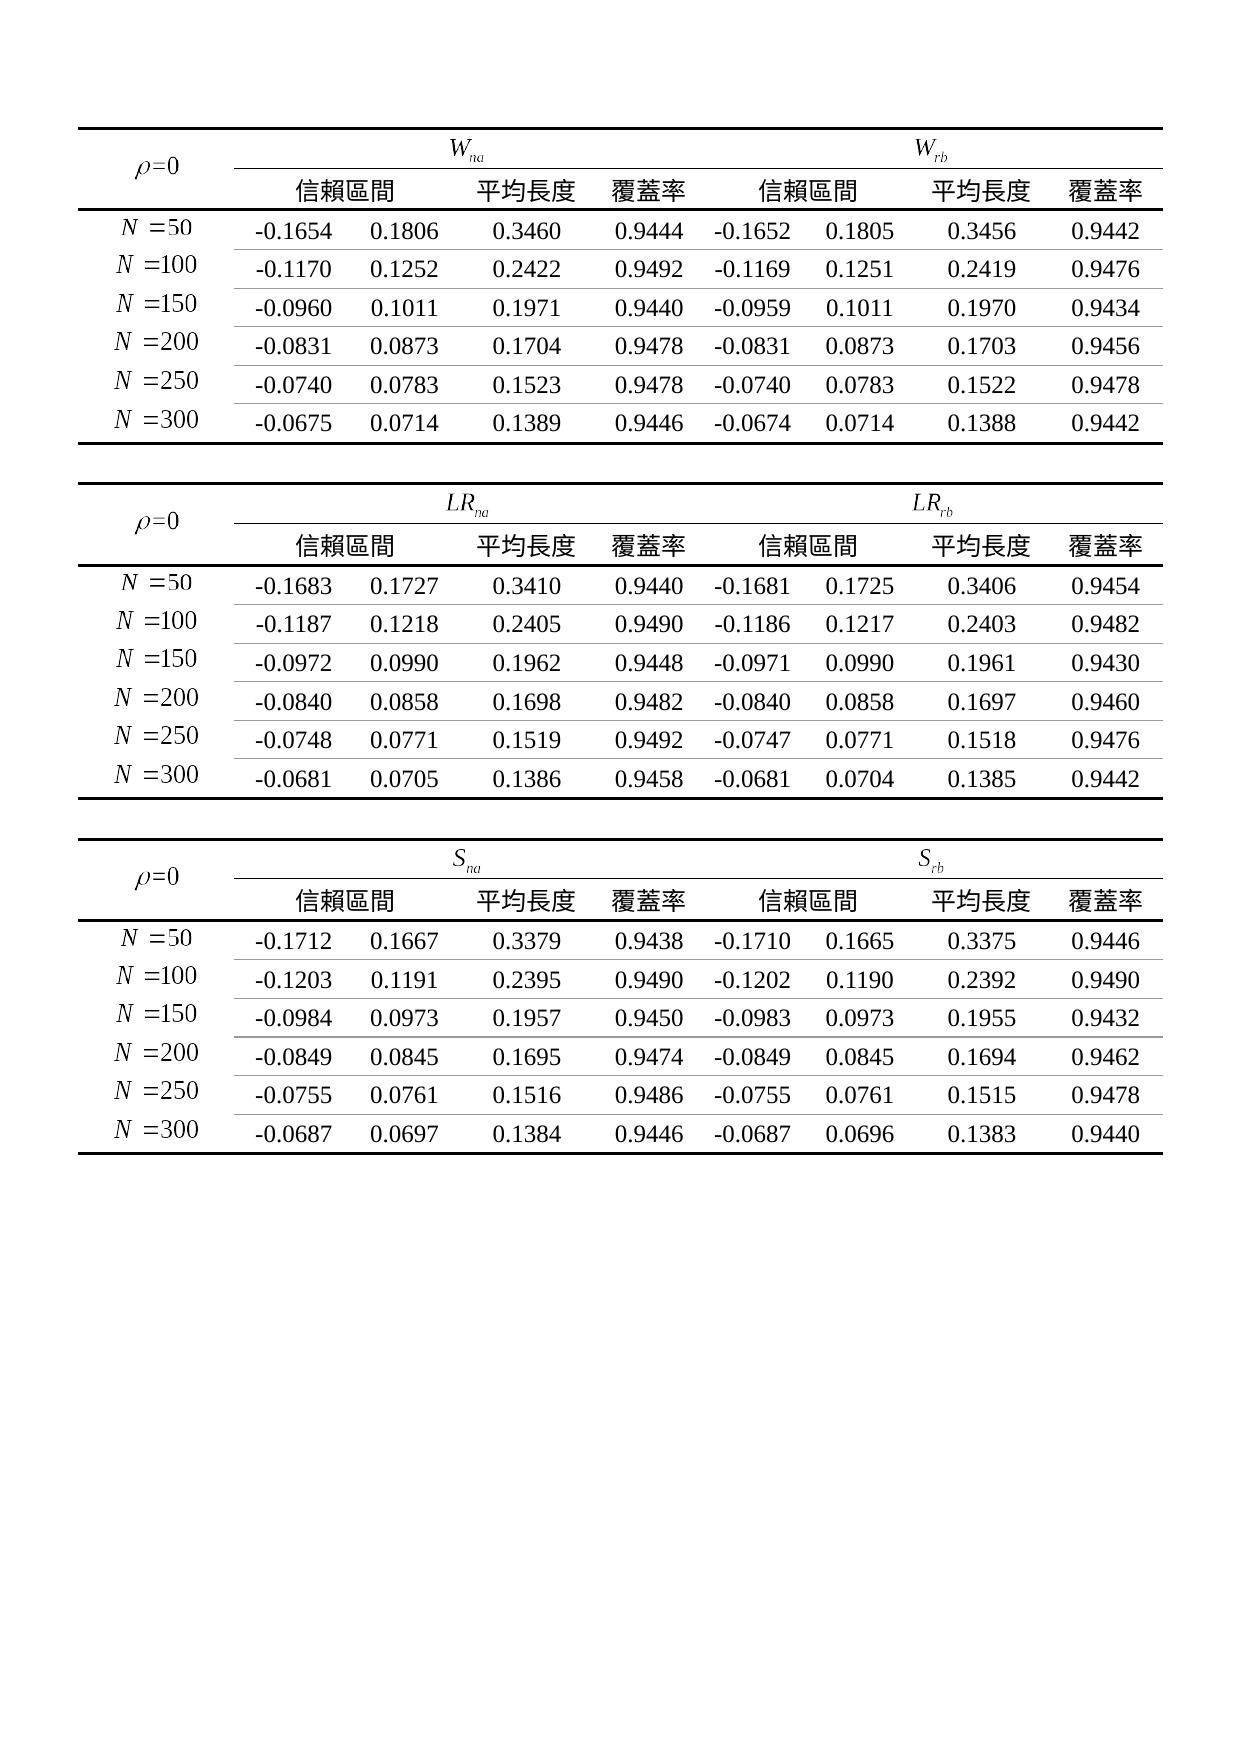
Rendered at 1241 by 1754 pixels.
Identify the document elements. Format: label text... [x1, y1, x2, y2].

table_cell 0.9482 [597, 682, 701, 720]
table_cell 0.1806 [353, 211, 456, 249]
table_cell 平均長度 [456, 169, 597, 208]
table_cell 0.3379 [456, 922, 597, 959]
table_cell 0.0771 [353, 721, 456, 758]
table_cell 0.9478 [1048, 366, 1163, 403]
table_cell -0.0687 [701, 1115, 804, 1152]
table_cell 信賴區間 [234, 524, 456, 563]
table_cell 0.9446 [1048, 922, 1163, 959]
table_cell 0.0858 [804, 682, 915, 720]
table_cell -0.1681 [701, 567, 804, 604]
table_cell [78, 1114, 234, 1152]
table_cell 0.9460 [1048, 682, 1163, 720]
table_cell 0.9476 [1048, 250, 1163, 287]
table_cell 0.1970 [915, 289, 1048, 326]
table_cell 0.1218 [353, 605, 456, 643]
table_cell -0.1683 [234, 567, 353, 604]
table_cell -0.1202 [701, 960, 804, 998]
table_cell -0.1203 [234, 960, 353, 998]
table_cell -0.0687 [234, 1115, 353, 1152]
table_cell 0.9490 [597, 960, 701, 998]
table_cell 0.9478 [597, 327, 701, 364]
table_cell -0.0747 [701, 721, 804, 758]
table_cell 0.9444 [597, 211, 701, 249]
table_cell 0.1389 [456, 404, 597, 442]
table_cell 0.1383 [915, 1115, 1048, 1152]
table_cell 0.9462 [1048, 1038, 1163, 1075]
table_cell -0.0675 [234, 404, 353, 442]
table_cell -0.0755 [234, 1076, 353, 1113]
table_cell -0.0831 [701, 327, 804, 364]
table_cell -0.1712 [234, 922, 353, 959]
table_cell [78, 758, 234, 797]
table_cell 0.0761 [804, 1076, 915, 1113]
table_cell 0.1725 [804, 567, 915, 604]
table_cell 0.9490 [597, 605, 701, 643]
table_cell 0.1805 [804, 211, 915, 249]
table_cell 0.9440 [597, 289, 701, 326]
table_cell [78, 998, 234, 1036]
table_cell [78, 1036, 234, 1075]
table_cell 0.0696 [804, 1115, 915, 1152]
table_cell 0.0873 [804, 327, 915, 364]
table_cell 0.9492 [597, 250, 701, 287]
table_header [701, 130, 1163, 168]
table_cell 平均長度 [915, 169, 1048, 208]
table_cell 0.9438 [597, 922, 701, 959]
table_cell 0.1011 [804, 289, 915, 326]
table_cell -0.0983 [701, 999, 804, 1036]
table_cell 信賴區間 [234, 169, 456, 208]
table_cell 0.9442 [1048, 404, 1163, 442]
table_cell 0.1385 [915, 759, 1048, 797]
table_cell 0.1955 [915, 999, 1048, 1036]
table_cell 0.0697 [353, 1115, 456, 1152]
table_header [78, 485, 234, 563]
table_cell 0.1695 [456, 1038, 597, 1075]
table_cell 0.0990 [804, 644, 915, 681]
table_cell -0.1652 [701, 211, 804, 249]
table_cell 0.9474 [597, 1038, 701, 1075]
table_cell -0.0740 [234, 366, 353, 403]
table_header [701, 841, 1163, 878]
table_cell 0.1704 [456, 327, 597, 364]
table_cell -0.0840 [701, 682, 804, 720]
table_cell 0.1191 [353, 960, 456, 998]
table_cell 0.0705 [353, 759, 456, 797]
table_cell [78, 326, 234, 364]
table_cell 0.1698 [456, 682, 597, 720]
table_cell -0.0984 [234, 999, 353, 1036]
table_cell 0.1519 [456, 721, 597, 758]
table_cell 0.9446 [597, 1115, 701, 1152]
table_cell 0.1694 [915, 1038, 1048, 1075]
table_cell 平均長度 [915, 879, 1048, 919]
table_cell [78, 365, 234, 403]
table_cell 覆蓋率 [597, 169, 701, 208]
table_cell 0.1217 [804, 605, 915, 643]
table_cell 0.0845 [804, 1038, 915, 1075]
table_cell 0.0714 [804, 404, 915, 442]
table_cell -0.0755 [701, 1076, 804, 1113]
table_cell 0.9442 [1048, 759, 1163, 797]
table_cell -0.0959 [701, 289, 804, 326]
table_cell 0.3375 [915, 922, 1048, 959]
table_cell 0.2403 [915, 605, 1048, 643]
table_cell [78, 681, 234, 720]
table_cell [78, 720, 234, 758]
table_cell 0.0858 [353, 682, 456, 720]
table_cell 0.1962 [456, 644, 597, 681]
table_cell 0.1190 [804, 960, 915, 998]
table_cell 0.9476 [1048, 721, 1163, 758]
table_cell 0.9434 [1048, 289, 1163, 326]
table_cell [78, 403, 234, 442]
table_cell 0.0783 [804, 366, 915, 403]
table_cell 0.3410 [456, 567, 597, 604]
table_cell 0.0783 [353, 366, 456, 403]
table_cell 0.0973 [804, 999, 915, 1036]
table_cell 0.1727 [353, 567, 456, 604]
table_cell 0.1665 [804, 922, 915, 959]
table_cell -0.0740 [701, 366, 804, 403]
table_cell 0.9454 [1048, 567, 1163, 604]
table_cell 0.1523 [456, 366, 597, 403]
table_cell 0.1252 [353, 250, 456, 287]
table_cell 0.9456 [1048, 327, 1163, 364]
table_cell 0.0771 [804, 721, 915, 758]
table_cell 0.9432 [1048, 999, 1163, 1036]
table_cell 0.0761 [353, 1076, 456, 1113]
table_cell -0.1654 [234, 211, 353, 249]
table_cell 0.1703 [915, 327, 1048, 364]
table_cell 0.9478 [597, 366, 701, 403]
table_cell 覆蓋率 [597, 524, 701, 563]
table_header [234, 130, 701, 168]
table_cell 0.1957 [456, 999, 597, 1036]
table_cell 0.0714 [353, 404, 456, 442]
table_cell 0.0990 [353, 644, 456, 681]
table_cell -0.1169 [701, 250, 804, 287]
table_cell 覆蓋率 [597, 879, 701, 919]
table_cell 0.9446 [597, 404, 701, 442]
table_cell 平均長度 [456, 524, 597, 563]
table_cell -0.0849 [701, 1038, 804, 1075]
table_cell -0.0674 [701, 404, 804, 442]
table_cell 0.9450 [597, 999, 701, 1036]
table_cell 0.1251 [804, 250, 915, 287]
table_cell 0.1697 [915, 682, 1048, 720]
table_header [234, 485, 701, 523]
table_cell 0.9448 [597, 644, 701, 681]
table_cell -0.1186 [701, 605, 804, 643]
table_cell 0.2422 [456, 250, 597, 287]
table_cell 0.0873 [353, 327, 456, 364]
table_cell -0.1710 [701, 922, 804, 959]
table_cell -0.0972 [234, 644, 353, 681]
table_cell 0.1971 [456, 289, 597, 326]
table_cell 0.1516 [456, 1076, 597, 1113]
table_header [701, 485, 1163, 523]
table_cell [78, 922, 234, 959]
table_cell [78, 288, 234, 326]
table_cell -0.0748 [234, 721, 353, 758]
table_cell 0.9478 [1048, 1076, 1163, 1113]
table_cell 覆蓋率 [1048, 524, 1163, 563]
table_cell 0.9430 [1048, 644, 1163, 681]
table_cell 0.2405 [456, 605, 597, 643]
table_cell 0.1667 [353, 922, 456, 959]
table_cell 0.0845 [353, 1038, 456, 1075]
table_cell [78, 249, 234, 287]
table_cell 0.9490 [1048, 960, 1163, 998]
table_cell 平均長度 [915, 524, 1048, 563]
table_cell 0.0704 [804, 759, 915, 797]
table_cell [78, 1075, 234, 1113]
table_cell 0.1388 [915, 404, 1048, 442]
table_cell [78, 959, 234, 998]
table_cell [78, 567, 234, 604]
table_cell -0.0831 [234, 327, 353, 364]
table_cell -0.0960 [234, 289, 353, 326]
table_cell [78, 604, 234, 643]
table_cell 0.1961 [915, 644, 1048, 681]
table_header [234, 841, 701, 878]
table_cell -0.0849 [234, 1038, 353, 1075]
table_cell 0.9482 [1048, 605, 1163, 643]
table_cell 0.1384 [456, 1115, 597, 1152]
table_cell 信賴區間 [701, 879, 915, 919]
table_cell 0.3460 [456, 211, 597, 249]
table_cell -0.0840 [234, 682, 353, 720]
table_cell -0.0971 [701, 644, 804, 681]
table_cell -0.1187 [234, 605, 353, 643]
table_cell 0.9492 [597, 721, 701, 758]
table_cell 信賴區間 [701, 524, 915, 563]
table_cell -0.1170 [234, 250, 353, 287]
table_cell 0.3406 [915, 567, 1048, 604]
table_cell 0.0973 [353, 999, 456, 1036]
table_cell 覆蓋率 [1048, 169, 1163, 208]
table_cell 0.9458 [597, 759, 701, 797]
table_cell 0.1518 [915, 721, 1048, 758]
table_cell 0.2392 [915, 960, 1048, 998]
table_cell 0.2395 [456, 960, 597, 998]
table_cell -0.0681 [701, 759, 804, 797]
table_cell 0.9442 [1048, 211, 1163, 249]
table_cell 0.2419 [915, 250, 1048, 287]
table_cell [78, 643, 234, 681]
table_cell 信賴區間 [701, 169, 915, 208]
table_cell 0.9440 [597, 567, 701, 604]
table_cell 平均長度 [456, 879, 597, 919]
table_cell 0.9486 [597, 1076, 701, 1113]
table_cell 0.1515 [915, 1076, 1048, 1113]
table_cell 0.1386 [456, 759, 597, 797]
table_cell 0.3456 [915, 211, 1048, 249]
table_cell 0.1522 [915, 366, 1048, 403]
table_header [78, 130, 234, 208]
table_header [78, 841, 234, 919]
table_cell 0.1011 [353, 289, 456, 326]
table_cell [78, 211, 234, 249]
table_cell 信賴區間 [234, 879, 456, 919]
table_cell -0.0681 [234, 759, 353, 797]
table_cell 覆蓋率 [1048, 879, 1163, 919]
table_cell 0.9440 [1048, 1115, 1163, 1152]
